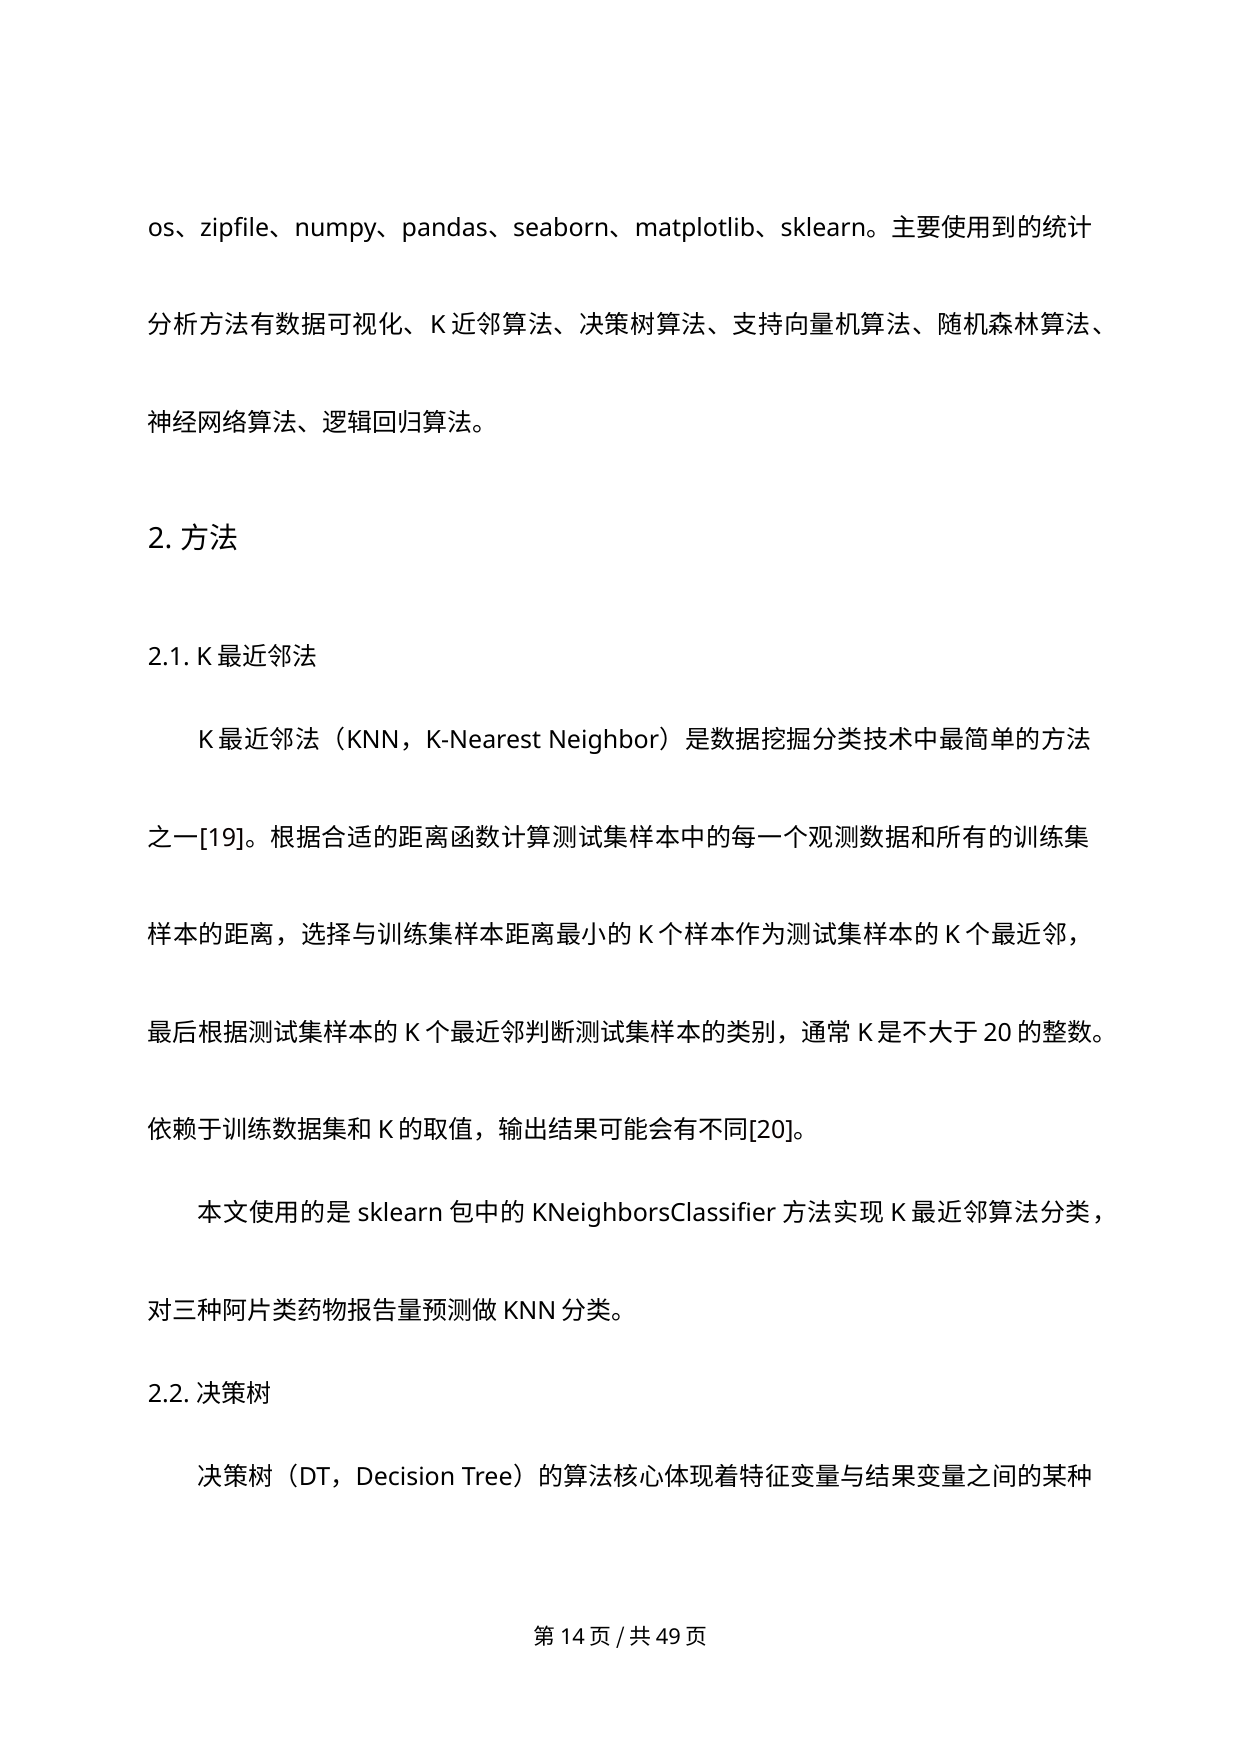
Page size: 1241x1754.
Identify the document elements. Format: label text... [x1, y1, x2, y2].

text 方法 [148, 503, 1092, 568]
text 决策树 [148, 1359, 1092, 1424]
text K最近邻法（KNN，K-Nearest Neighbor）是数据挖掘分类技术中最简单的方法之一[19]。根据合适的距离函数计算测试集样本中的每一个观测数据和所有的训练集样本的距离，选择与训练集样本距离最小的K个样本作为测试集样本的K个最近邻，最后根据测试集样本的K个最近邻判断测试集样本的类别，通常K是不大于20的整数。依赖于训练数据集和K的取值，输出结果可能会有不同[20]。 [148, 705, 1092, 1160]
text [148, 1442, 1092, 1507]
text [148, 193, 1092, 453]
text 本文使用的是sklearn包中的KNeighborsClassifier方法实现K最近邻算法分类，对三种阿片类药物报告量预测做KNN分类。 [148, 1178, 1092, 1341]
text K最近邻法 [148, 622, 1092, 687]
